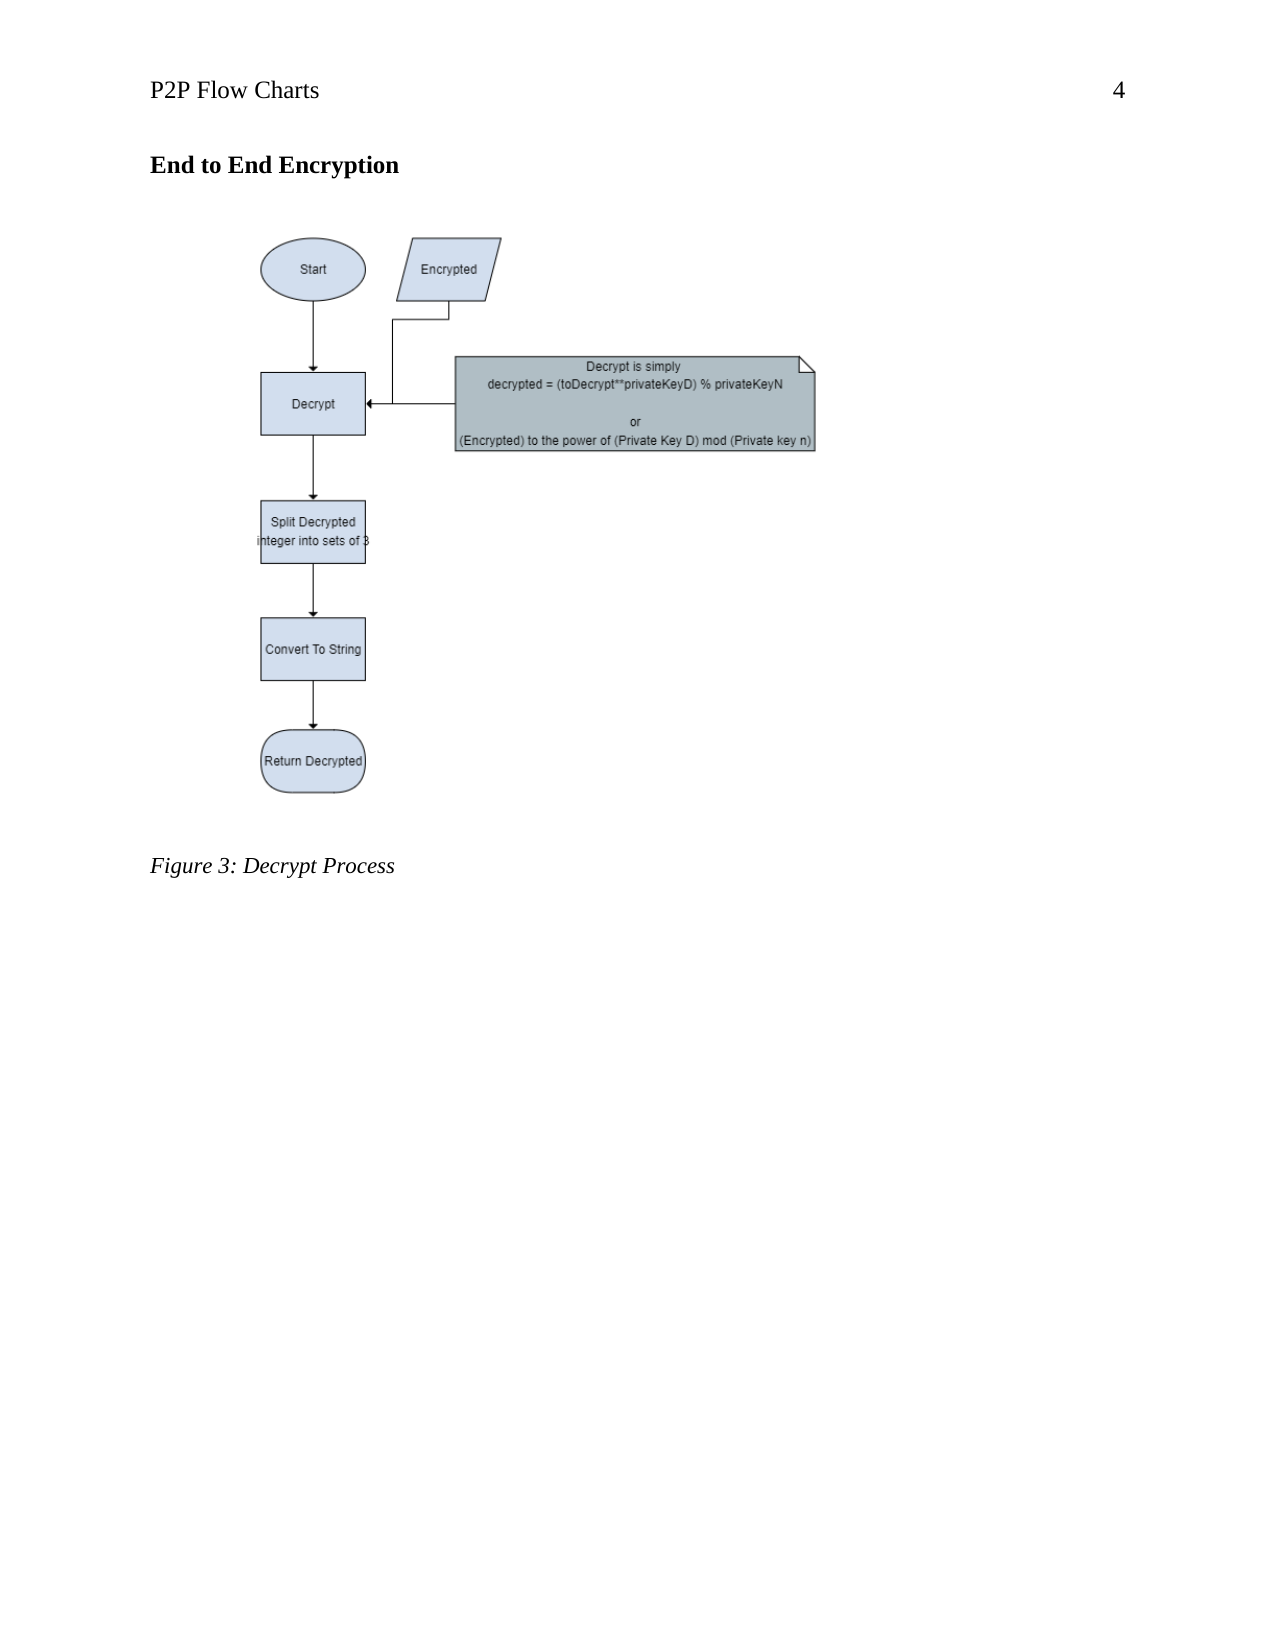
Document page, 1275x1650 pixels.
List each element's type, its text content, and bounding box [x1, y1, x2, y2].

subtitle End to End Encryption [150, 150, 1125, 179]
picture [225, 207, 847, 824]
